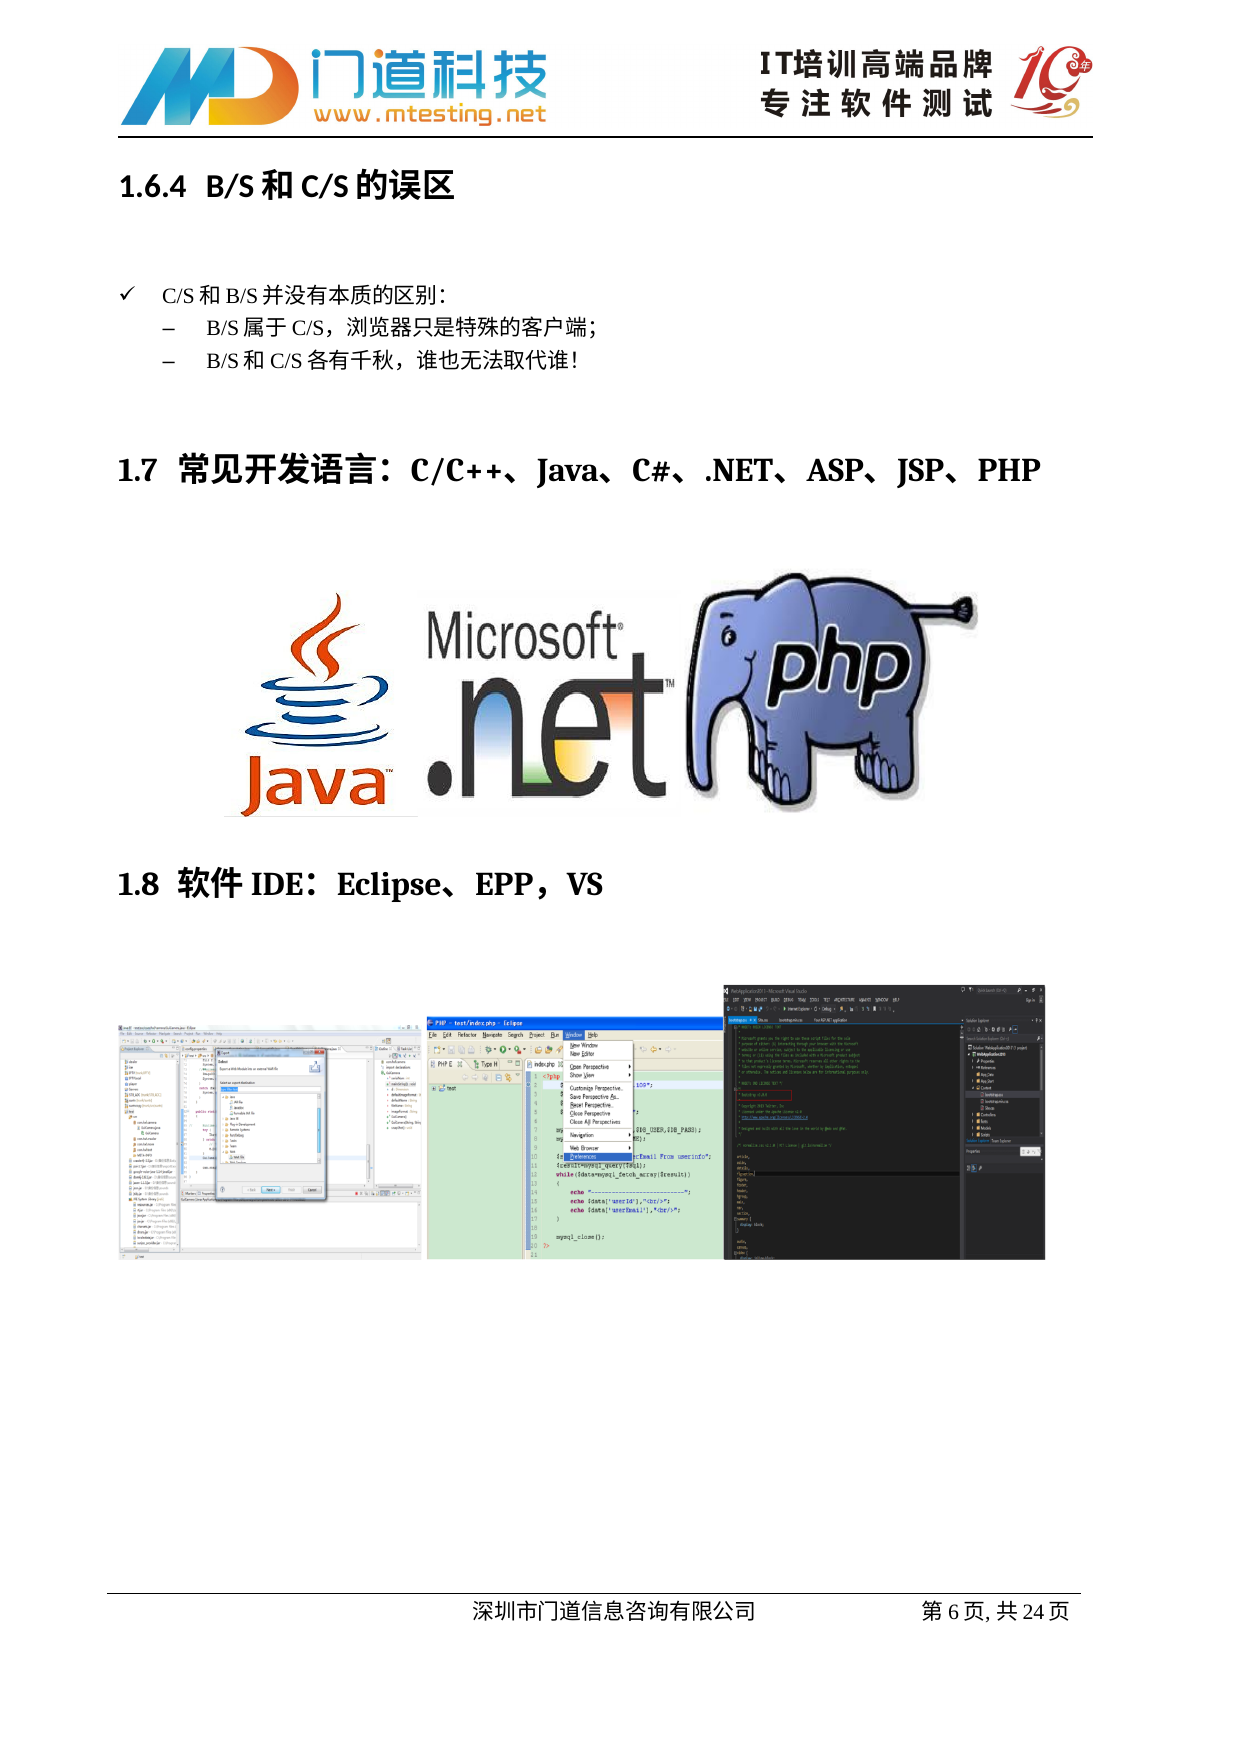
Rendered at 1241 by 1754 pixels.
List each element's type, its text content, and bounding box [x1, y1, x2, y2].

list B/S和C/S各有千秋，谁也无法取代谁！ [162, 342, 1093, 375]
list C/S和B/S并没有本质的区别： [118, 277, 1093, 310]
picture [118, 44, 1093, 128]
subtitle 常见开发语言：C/C++、Java、C#、.NET、ASP、JSP、PHP [118, 434, 1093, 499]
picture [426, 984, 1046, 1260]
subtitle B/S和C/S的误区 [118, 150, 1093, 215]
subtitle 软件IDE：Eclipse、EPP，VS [118, 849, 1093, 914]
picture [118, 1025, 422, 1260]
picture [224, 566, 987, 817]
list B/S属于C/S，浏览器只是特殊的客户端； [162, 310, 1093, 342]
